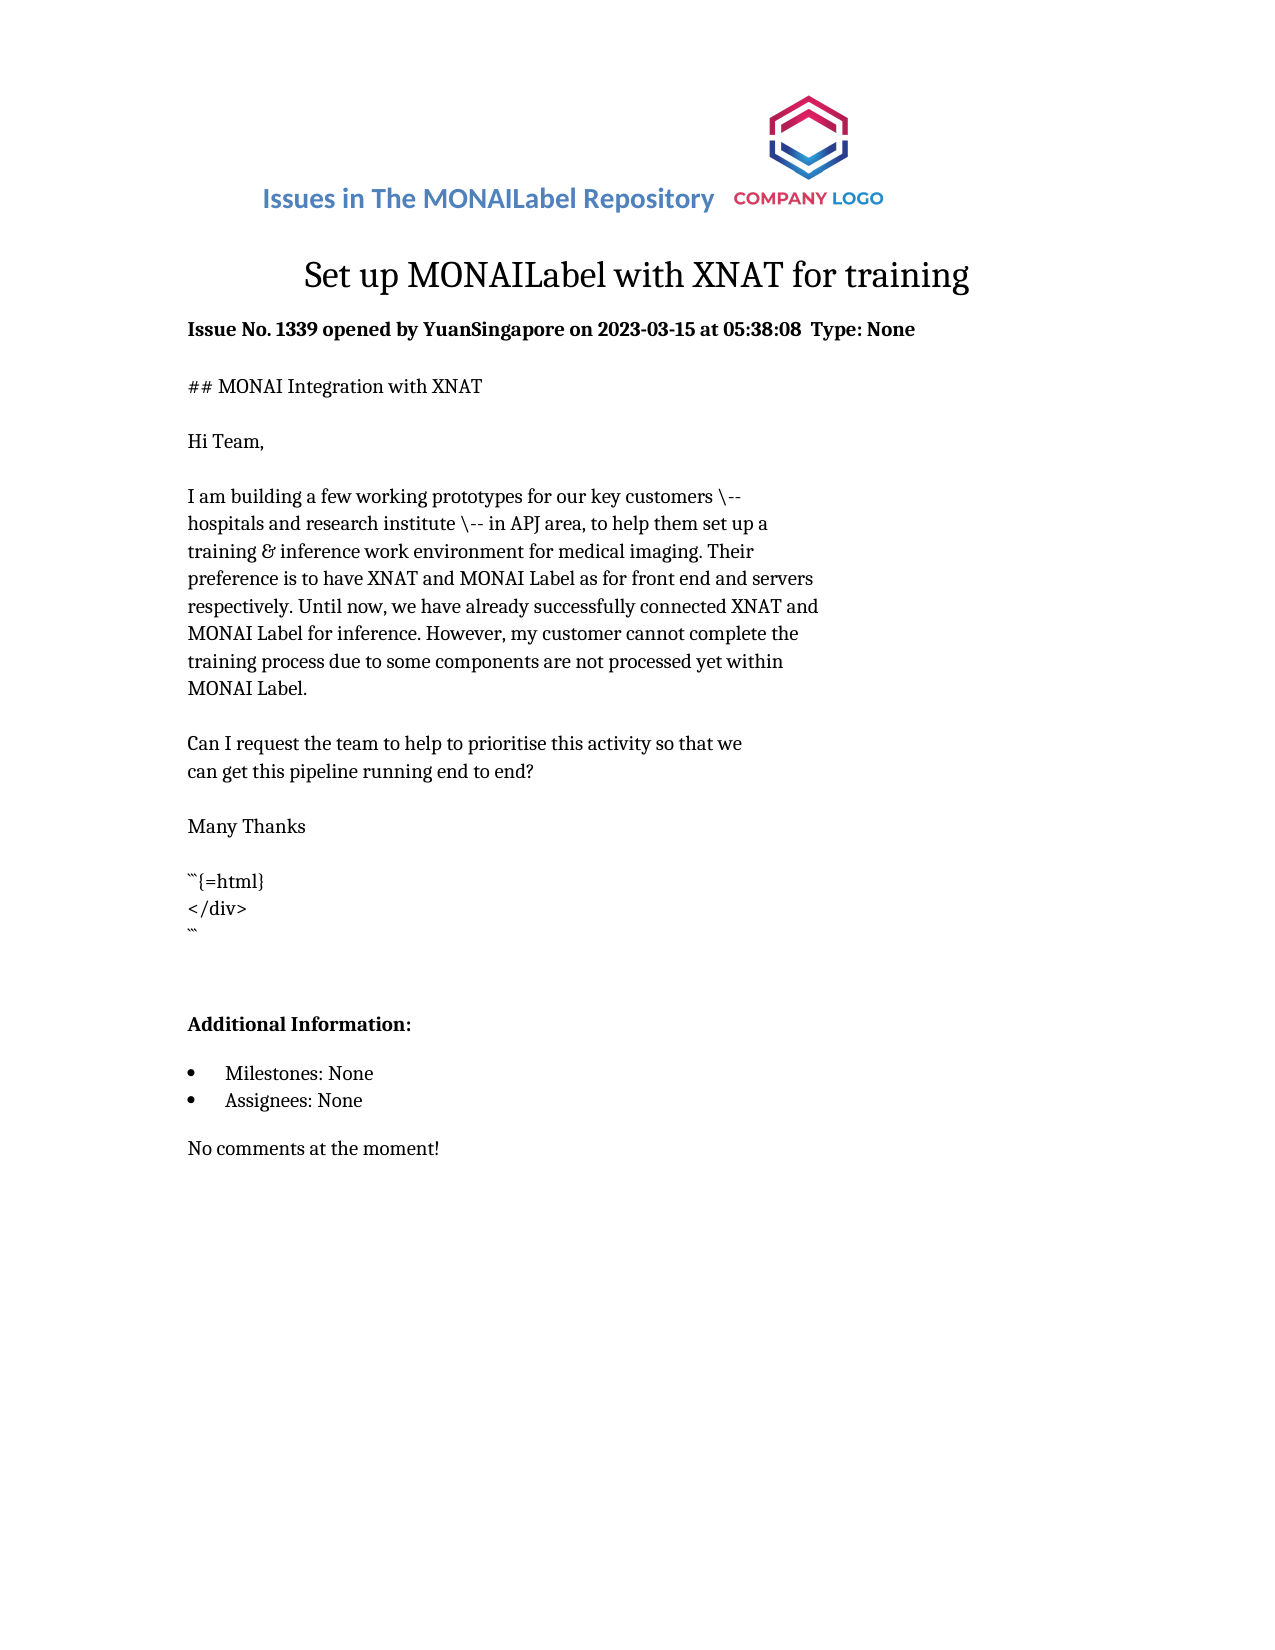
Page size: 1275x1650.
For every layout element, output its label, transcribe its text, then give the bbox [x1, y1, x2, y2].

text Additional Information: [187, 1013, 1087, 1037]
list Assignees: None [187, 1089, 1087, 1113]
text ## MONAI Integration with XNAT Hi Team, I am building a few working prototypes for our key customers \-- hospitals and research institute \-- in APJ area, to help them set up a training & inference work environment for medical imaging. Their preference is to have XNAT and MONAI Label as for front end and servers respectively. Until now, we have already successfully connected XNAT and MONAI Label for inference. However, my customer cannot complete the training process due to some components are not processed yet within MONAI Label. Can I request the team to help to prioritise this activity so that we can get this pipeline running end to end? Many Thanks ```{=html} </div> ``` [187, 374, 1087, 976]
picture [733, 95, 884, 209]
text Set up MONAILabel with XNAT for training [187, 254, 1087, 297]
list Milestones: None [187, 1061, 1087, 1085]
text No comments at the moment! [187, 1137, 1087, 1161]
text Issue No. 1339 opened by YuanSingapore on 2023-03-15 at 05:38:08 Type: None [187, 318, 1087, 342]
